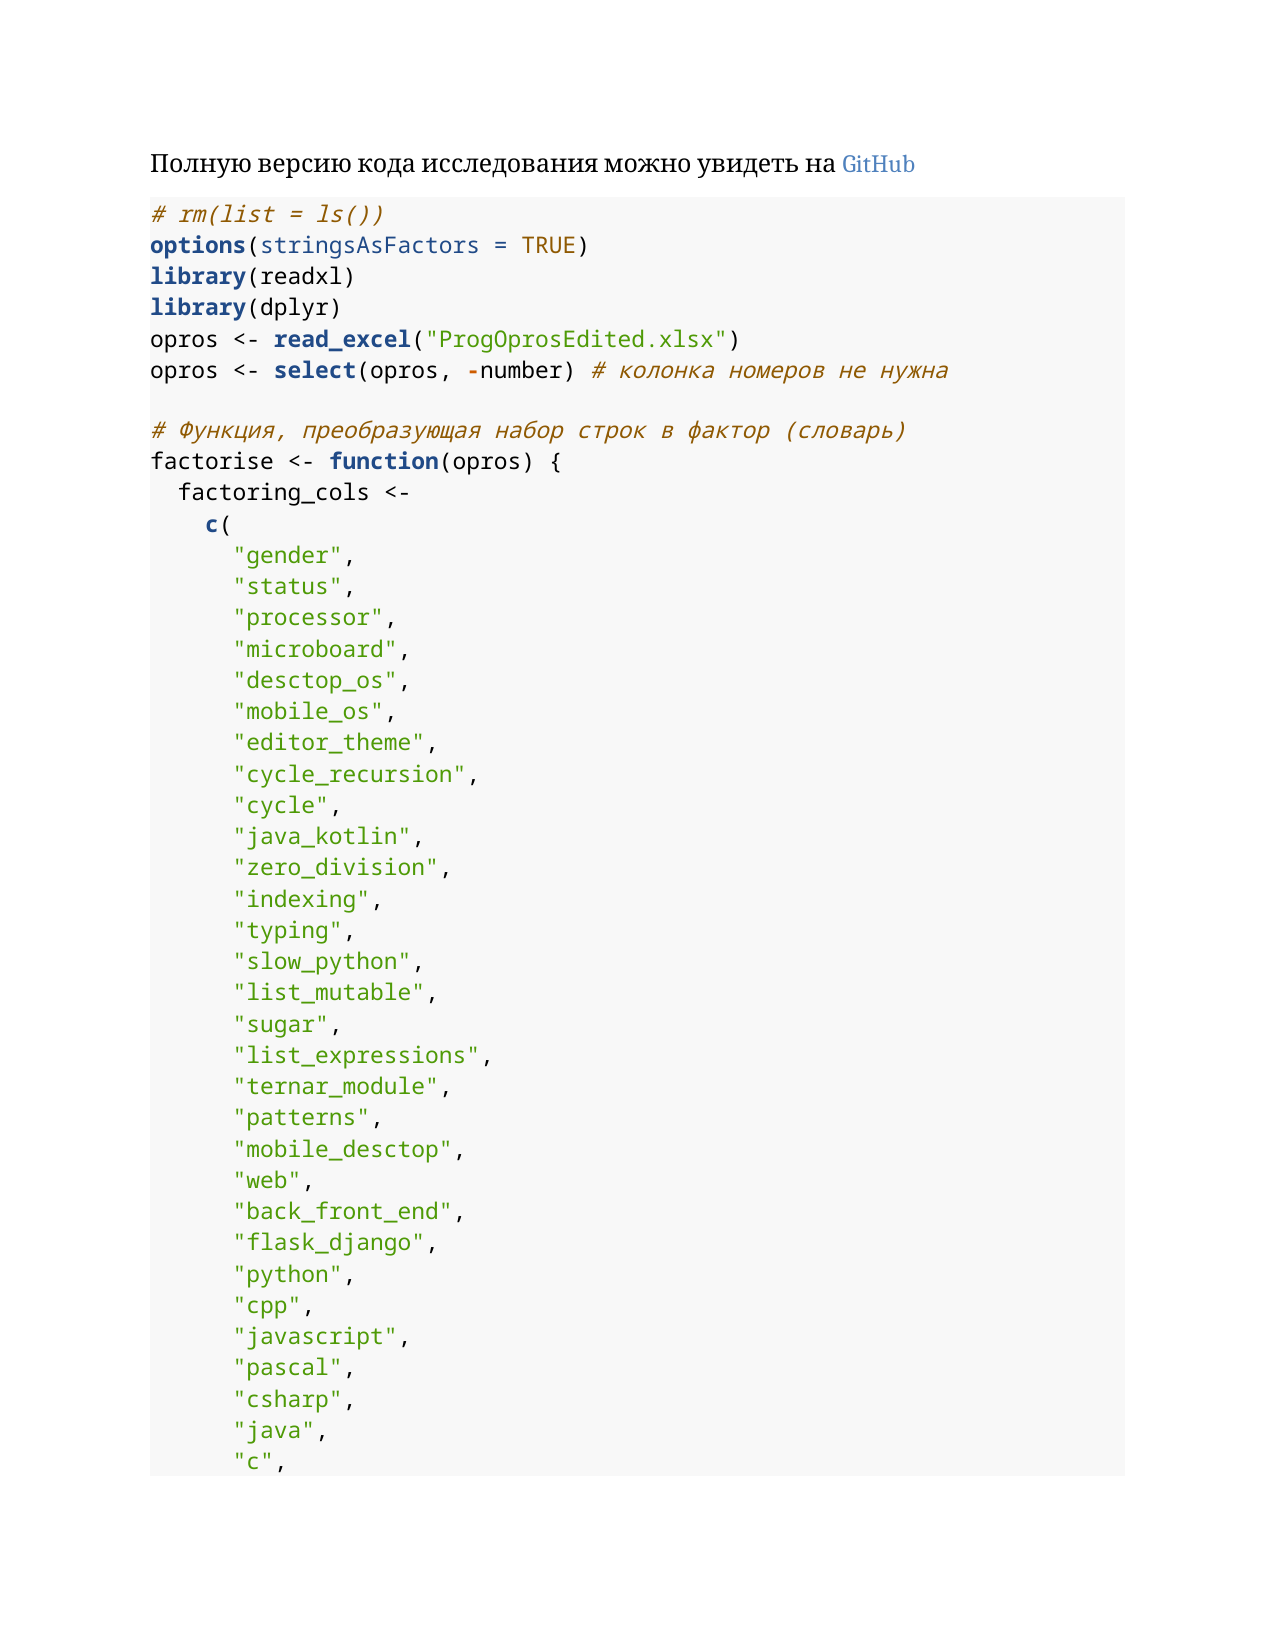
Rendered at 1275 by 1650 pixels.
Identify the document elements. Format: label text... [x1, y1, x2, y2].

text Полную версию кода исследования можно увидеть на GitHub [150, 150, 1125, 179]
